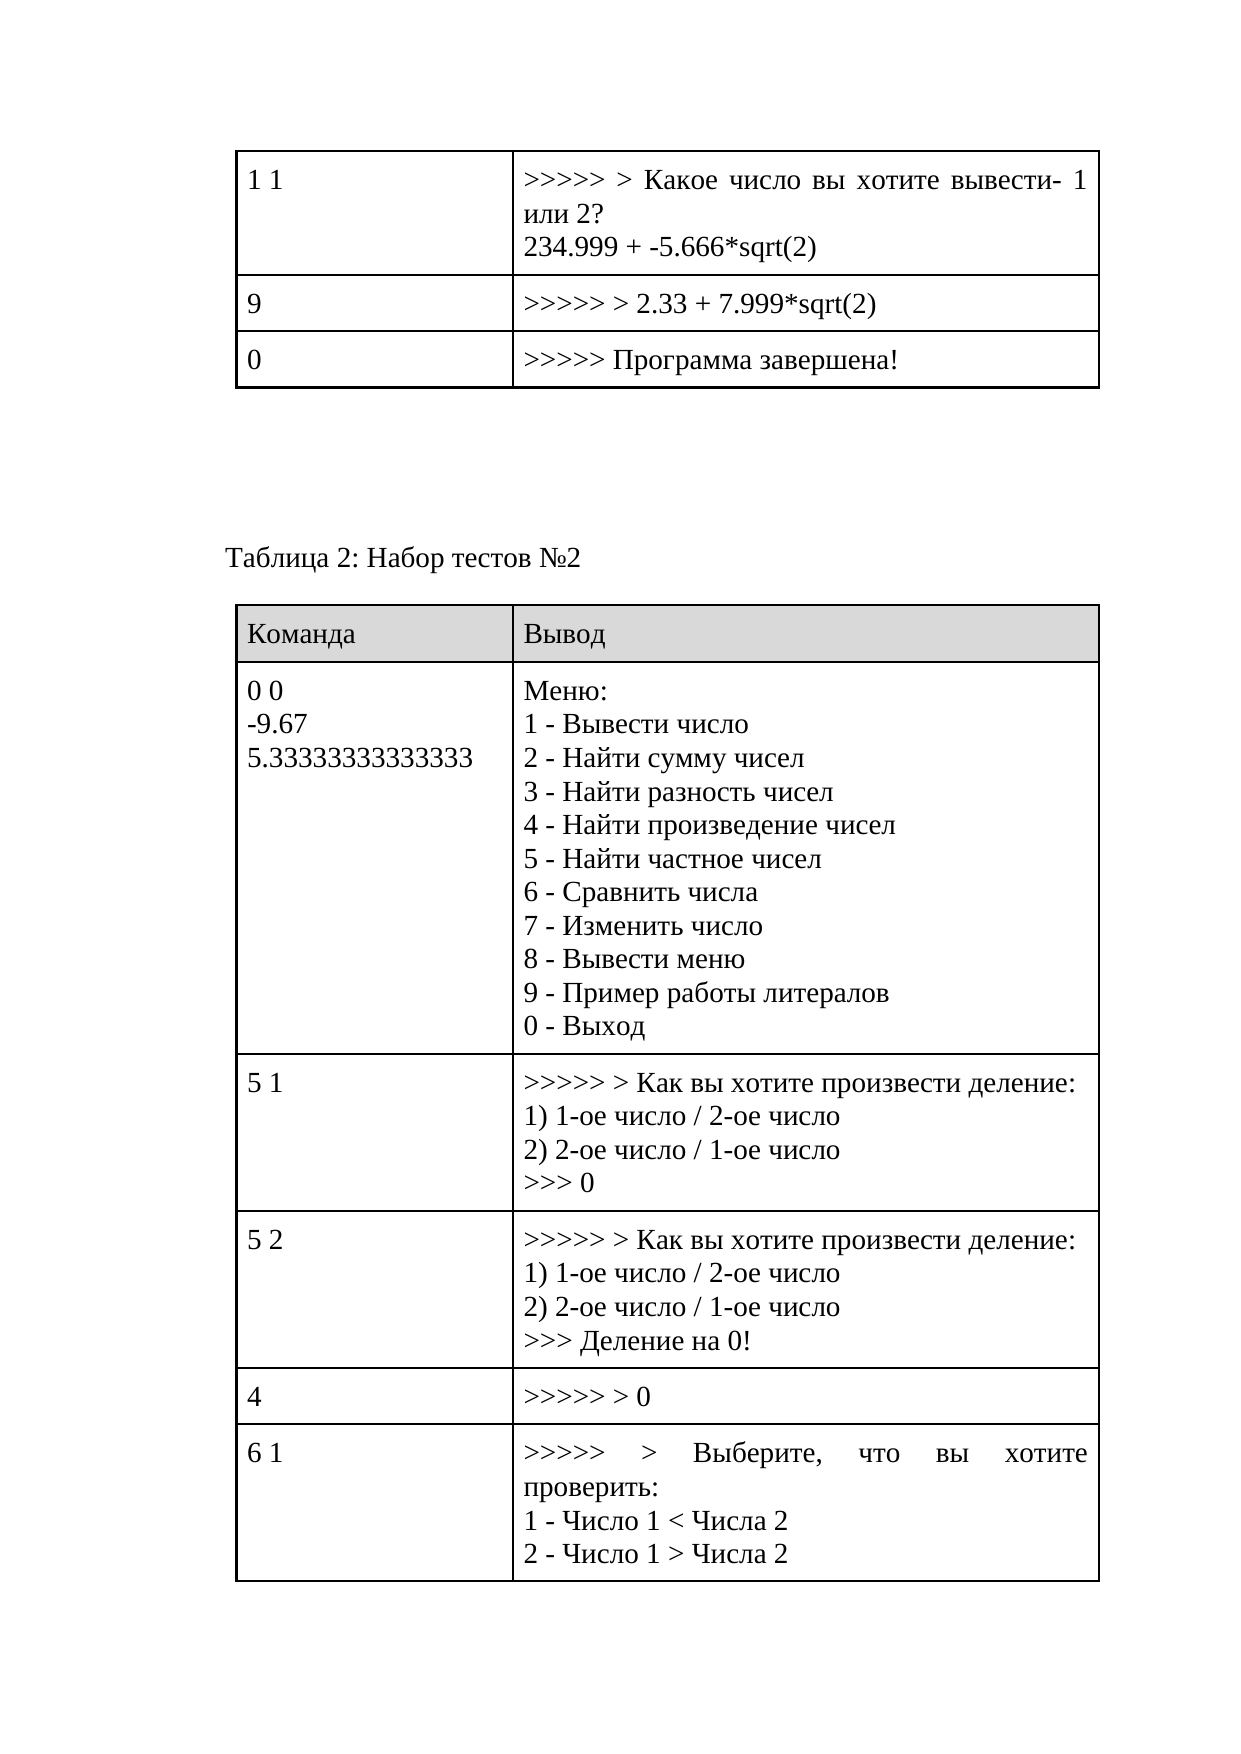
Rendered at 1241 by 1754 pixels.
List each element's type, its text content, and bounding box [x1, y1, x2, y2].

table_cell 4 [238, 1369, 512, 1423]
table_cell >>>>> > Как вы хотите произвести деление: 1) 1-ое число / 2-ое число 2) 2-ое число / 1-ое число >>> Деление на 0! [514, 1212, 1098, 1367]
table_cell 6 1 [238, 1425, 512, 1580]
table_cell 0 [238, 332, 512, 386]
text Таблица 2: Набор тестов №2 [225, 541, 1090, 574]
table_cell 1 1 [238, 152, 512, 273]
table_cell >>>>> Программа завершена! [514, 332, 1098, 386]
table_header Команда [238, 606, 512, 661]
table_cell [514, 1425, 1098, 1580]
table_header Вывод [514, 606, 1098, 661]
table_cell >>>>> > Какое число вы хотите вывести- 1 или 2? 234.999 + -5.666*sqrt(2) [514, 152, 1098, 273]
table_cell >>>>> > Как вы хотите произвести деление: 1) 1-ое число / 2-ое число 2) 2-ое число / 1-ое число >>> 0 [514, 1055, 1098, 1209]
table_cell 0 0 -9.67 5.33333333333333 [238, 663, 512, 1052]
table_cell Меню: 1 - Вывести число 2 - Найти сумму чисел 3 - Найти разность чисел 4 - Найти произведение чисел 5 - Найти частное чисел 6 - Сравнить числа 7 - Изменить число 8 - Вывести меню 9 - Пример работы литералов 0 - Выход [514, 663, 1098, 1052]
table_cell 9 [238, 276, 512, 330]
table_cell 5 2 [238, 1212, 512, 1367]
table_cell 5 1 [238, 1055, 512, 1209]
table_cell >>>>> > 2.33 + 7.999*sqrt(2) [514, 276, 1098, 330]
table_cell >>>>> > 0 [514, 1369, 1098, 1423]
